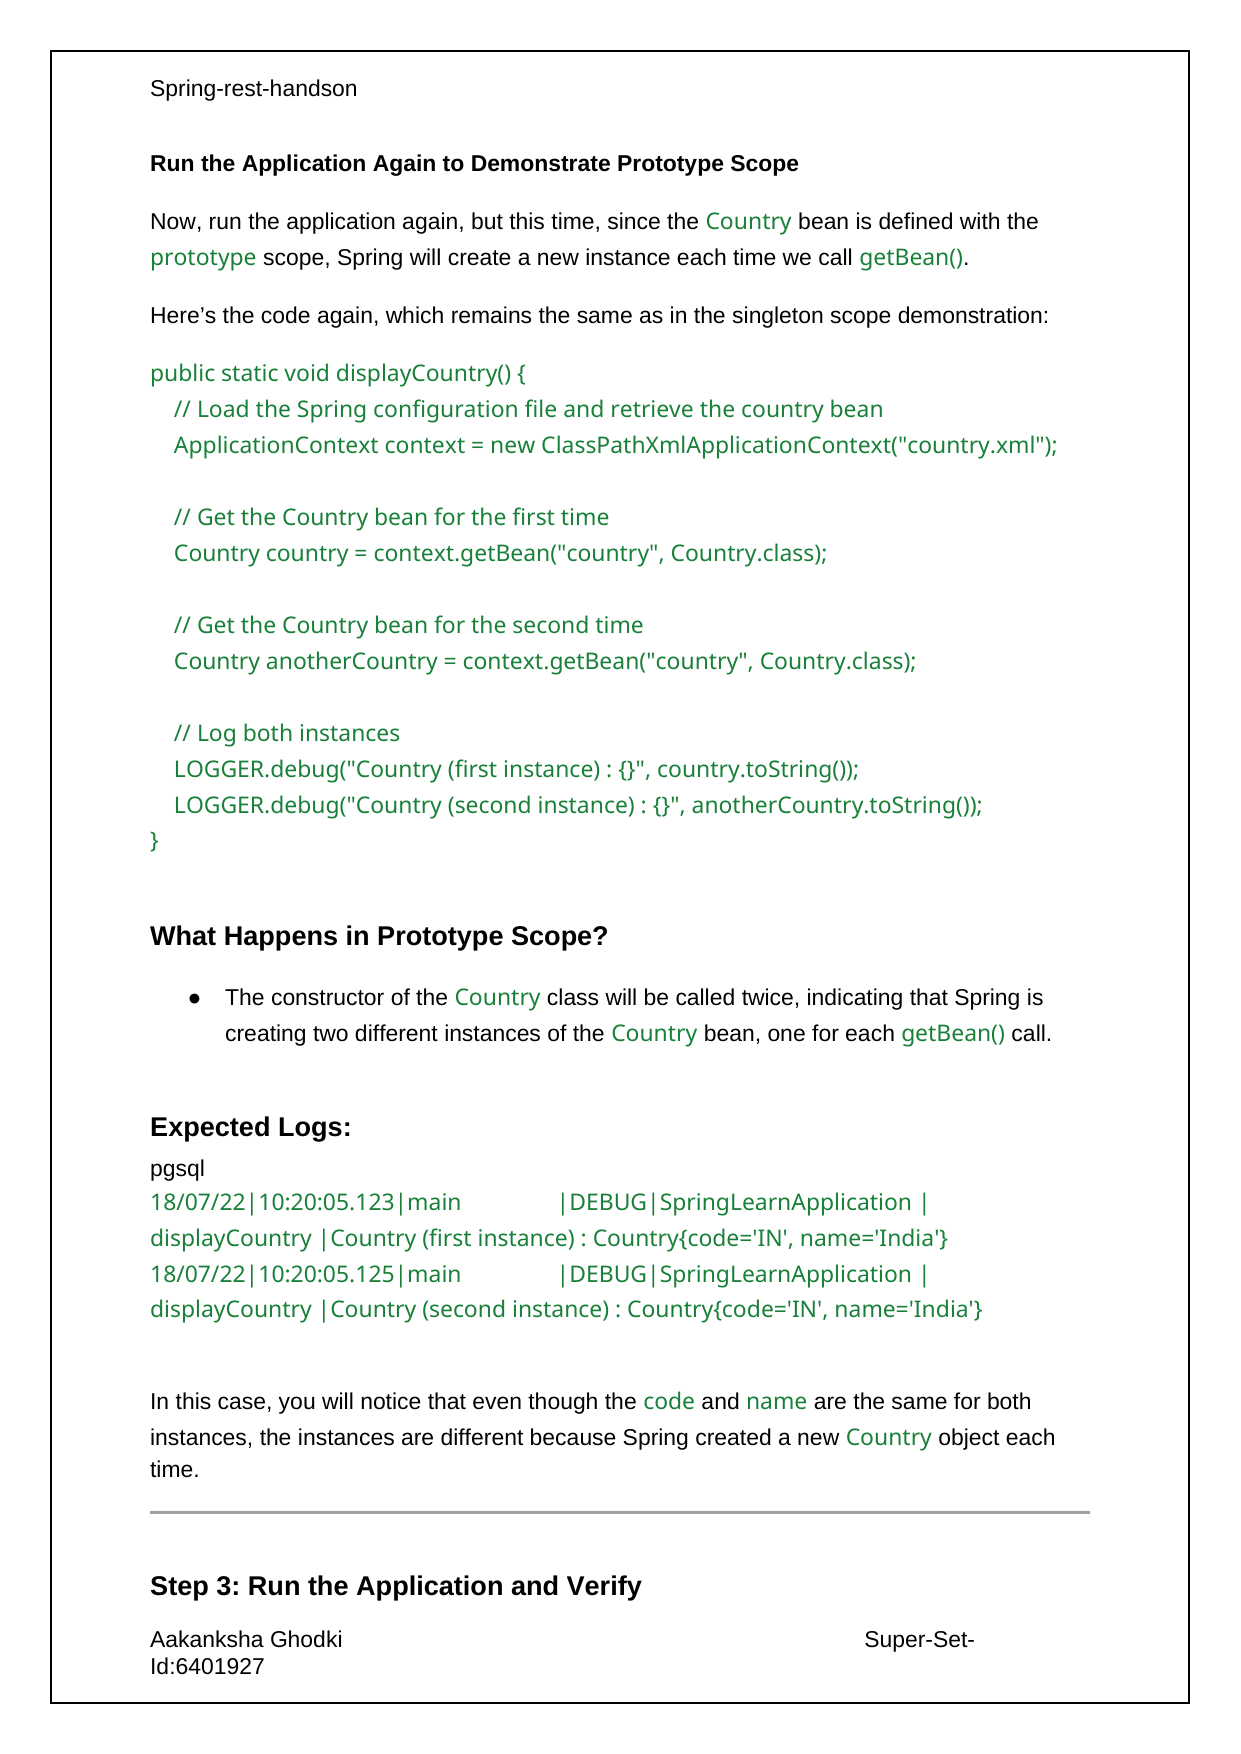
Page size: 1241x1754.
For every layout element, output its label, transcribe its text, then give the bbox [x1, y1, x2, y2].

text Here’s the code again, which remains the same as in the singleton scope demonstration: [150, 302, 1090, 328]
text public static void displayCountry() { [150, 357, 1090, 388]
text ApplicationContext context = new ClassPathXmlApplicationContext("country.xml"); [150, 429, 1090, 460]
list The constructor of the Country class will be called twice, indicating that Spring is creating two different instances of the Country bean, one for each getBean() call. [187, 981, 1090, 1078]
text 18/07/22|10:20:05.125|main |DEBUG|SpringLearnApplication | displayCountry |Country (second instance) : Country{code='IN', name='India'} [150, 1257, 1090, 1325]
text Country country = context.getBean("country", Country.class); [150, 537, 1090, 568]
text pgsql [150, 1155, 1090, 1182]
text 18/07/22|10:20:05.123|main |DEBUG|SpringLearnApplication | displayCountry |Country (first instance) : Country{code='IN', name='India'} [150, 1186, 1090, 1253]
text Country anotherCountry = context.getBean("country", Country.class); [150, 645, 1090, 676]
text In this case, you will notice that even though the code and name are the same for both instances, the instances are different because Spring created a new Country object each time. [150, 1384, 1090, 1482]
text LOGGER.debug("Country (first instance) : {}", country.toString()); [150, 753, 1090, 784]
text } [150, 824, 1090, 856]
text // Get the Country bean for the second time [150, 609, 1090, 640]
subtitle What Happens in Prototype Scope? [150, 920, 1090, 951]
subtitle Expected Logs: [150, 1111, 1090, 1142]
text // Load the Spring configuration file and retrieve the country bean [150, 393, 1090, 424]
subtitle Run the Application Again to Demonstrate Prototype Scope [150, 150, 1090, 176]
text // Log both instances [150, 717, 1090, 748]
subtitle Step 3: Run the Application and Verify [150, 1570, 1090, 1601]
text // Get the Country bean for the first time [150, 501, 1090, 532]
text Now, run the application again, but this time, since the Country bean is defined with the prototype scope, Spring will create a new instance each time we call getBean(). [150, 205, 1090, 272]
text LOGGER.debug("Country (second instance) : {}", anotherCountry.toString()); [150, 788, 1090, 820]
